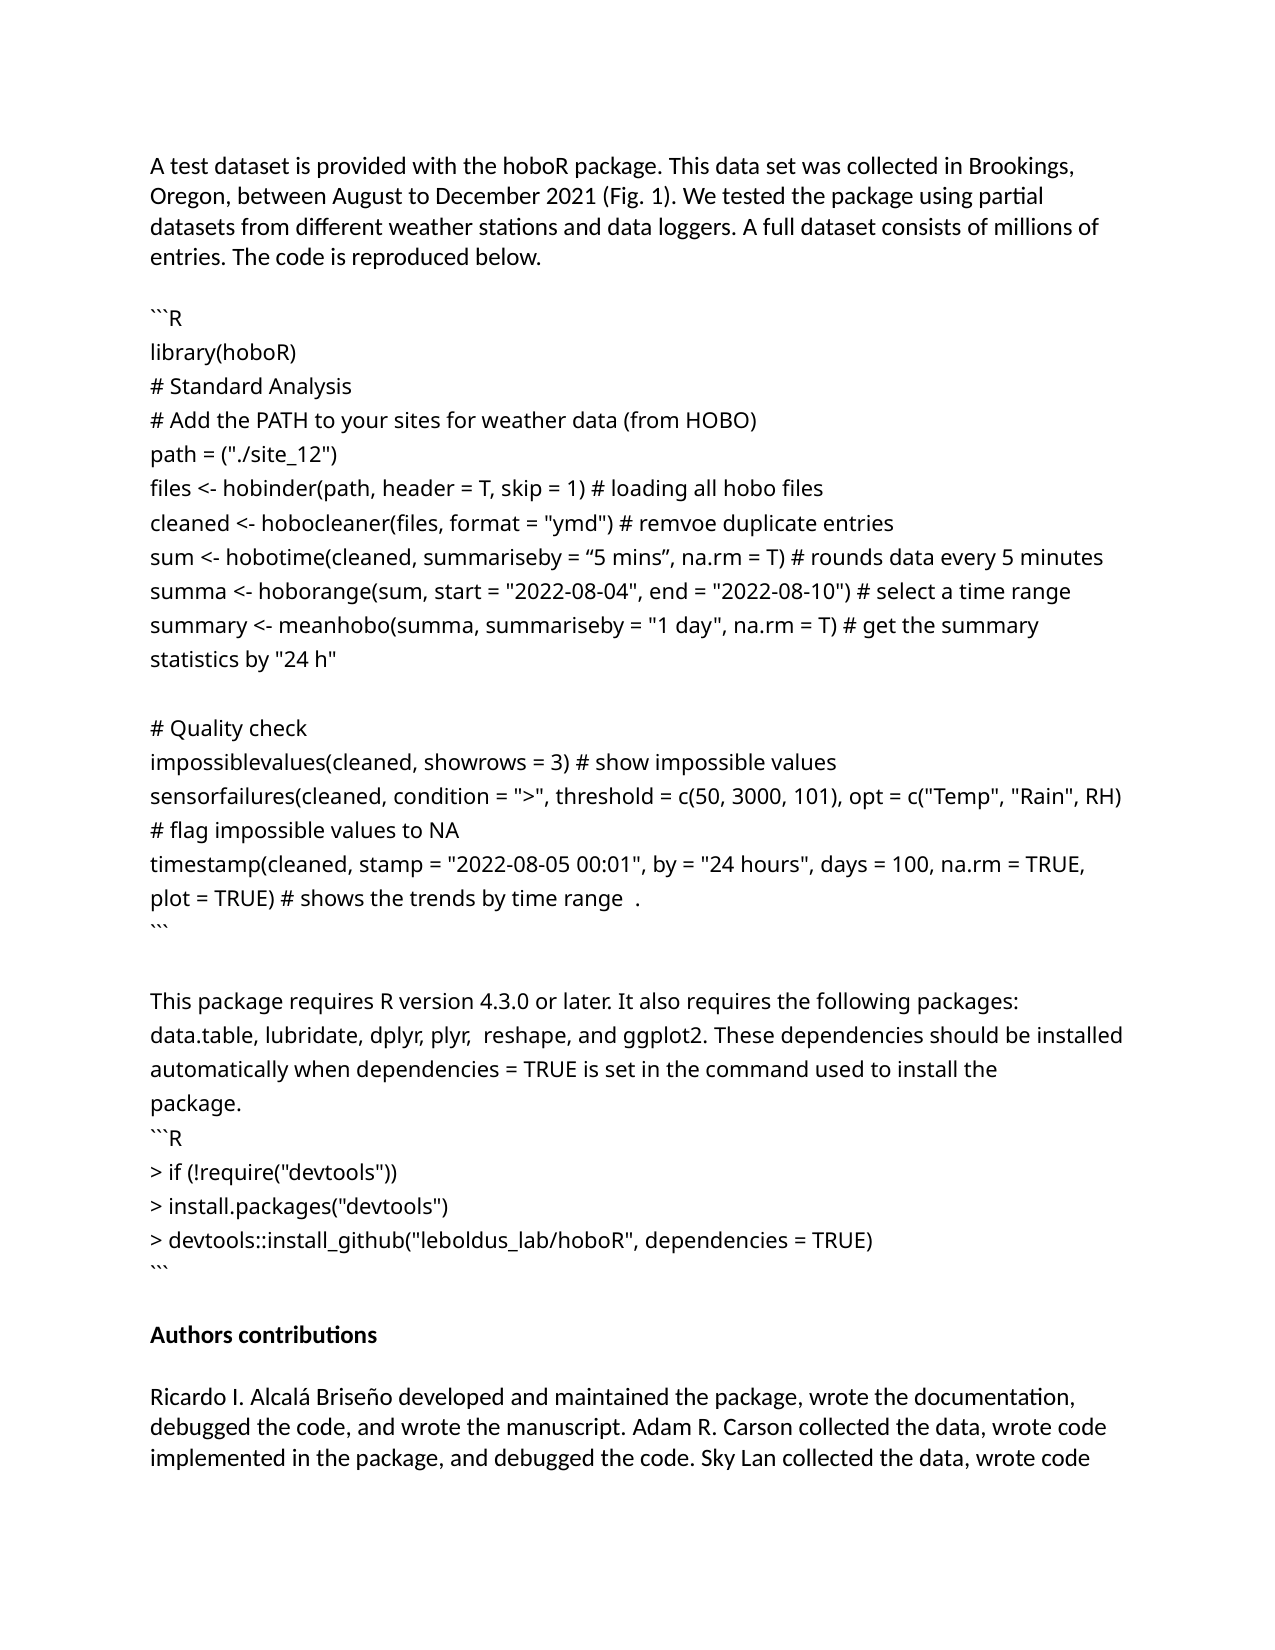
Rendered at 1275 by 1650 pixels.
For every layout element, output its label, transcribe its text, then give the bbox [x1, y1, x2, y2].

text > if (!require("devtools")) [150, 1157, 1125, 1187]
text timestamp(cleaned, stamp = "2022-08-05 00:01", by = "24 hours", days = 100, na.rm = TRUE, plot = TRUE) # shows the trends by time range . [150, 849, 1125, 913]
text # Standard Analysis [150, 371, 1125, 401]
text files <- hobinder(path, header = T, skip = 1) # loading all hobo files [150, 473, 1125, 503]
text sensorfailures(cleaned, condition = ">", threshold = c(50, 3000, 101), opt = c("Temp", "Rain", RH) # flag impossible values to NA [150, 781, 1125, 845]
text This package requires R version 4.3.0 or later. It also requires the following packages: [150, 986, 1125, 1016]
text # Quality check [150, 713, 1125, 742]
text cleaned <- hobocleaner(files, format = "ymd") # remvoe duplicate entries [150, 508, 1125, 537]
text ``` [150, 918, 1125, 947]
text library(hoboR) [150, 337, 1125, 367]
text # Add the PATH to your sites for weather data (from HOBO) [150, 405, 1125, 435]
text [150, 1381, 1125, 1472]
text summary <- meanhobo(summa, summariseby = "1 day", na.rm = T) # get the summary statistics by "24 h" [150, 610, 1125, 674]
text Authors contributions [150, 1319, 1125, 1350]
text > install.packages("devtools") [150, 1191, 1125, 1221]
text A test dataset is provided with the hoboR package. This data set was collected in Brookings, Oregon, between August to December 2021 (Fig. 1). We tested the package using partial datasets from different weather stations and data loggers. A full dataset consists of millions of [150, 150, 1125, 242]
text impossiblevalues(cleaned, showrows = 3) # show impossible values [150, 747, 1125, 777]
text summa <- hoborange(sum, start = "2022-08-04", end = "2022-08-10") # select a time range [150, 576, 1125, 606]
text path = ("./site_12") [150, 439, 1125, 469]
text entries. The code is reproduced below. [150, 242, 1125, 272]
text package. [150, 1088, 1125, 1118]
text sum <- hobotime(cleaned, summariseby = “5 mins”, na.rm = T) # rounds data every 5 minutes [150, 542, 1125, 572]
text data.table, lubridate, dplyr, plyr, reshape, and ggplot2. These dependencies should be installed automatically when dependencies = TRUE is set in the command used to install the [150, 1020, 1125, 1084]
text ``` [150, 1259, 1125, 1289]
text ```R [150, 1123, 1125, 1152]
text > devtools::install_github("leboldus_lab/hoboR", dependencies = TRUE) [150, 1225, 1125, 1255]
text ```R [150, 303, 1125, 332]
